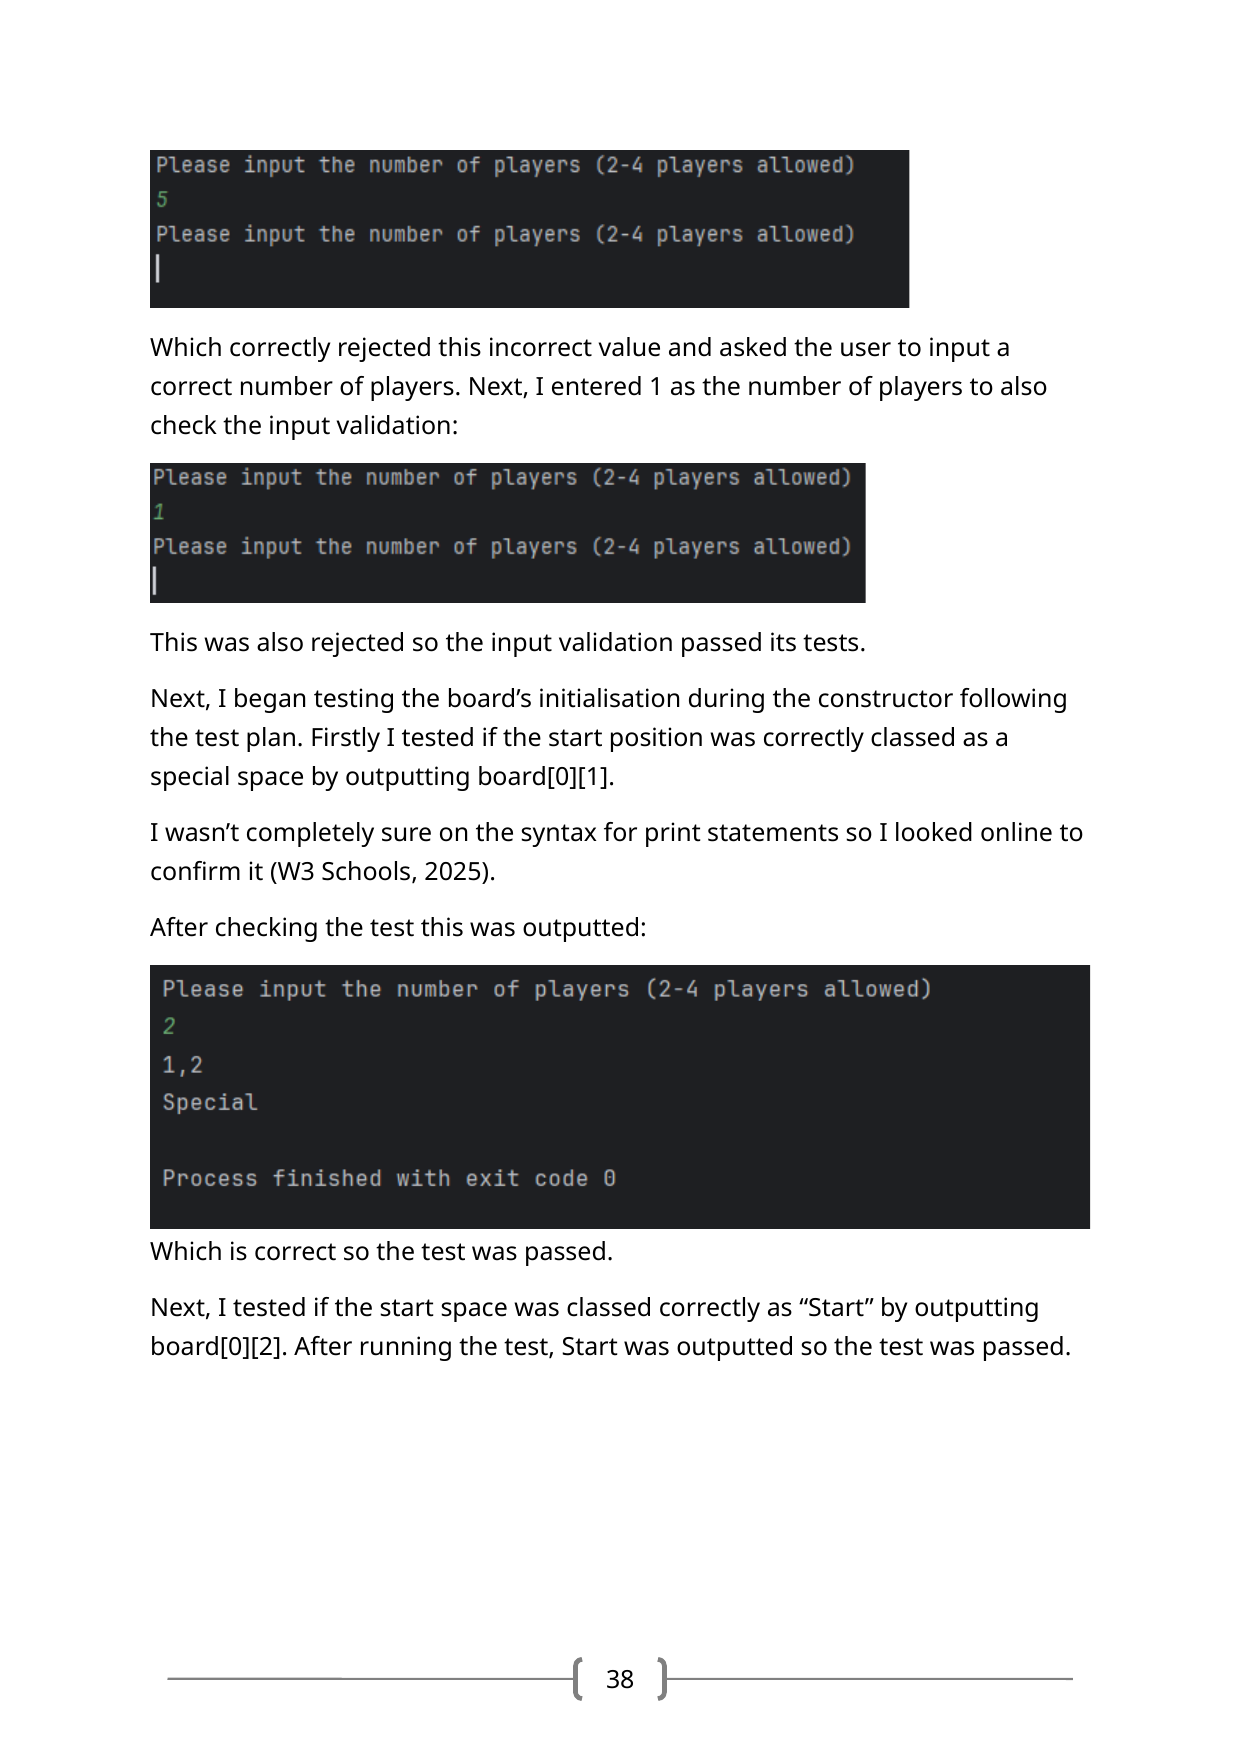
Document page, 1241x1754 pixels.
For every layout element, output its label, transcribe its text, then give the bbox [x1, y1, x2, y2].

text I wasn’t completely sure on the syntax for print statements so I looked online to confirm it . [150, 814, 1090, 888]
picture [150, 150, 910, 308]
text Next, I tested if the start space was classed correctly as “Start” by outputting board[0][2]. After running the test, Start was outputted so the test was passed. [150, 1289, 1090, 1362]
text Next, I began testing the board’s initialisation during the constructor following the test plan. Firstly I tested if the start position was correctly classed as a special space by outputting board[0][1]. [150, 680, 1090, 793]
text Which is correct so the test was passed. [150, 1229, 1090, 1267]
picture [150, 463, 866, 603]
text Which correctly rejected this incorrect value and asked the user to input a correct number of players. Next, I entered 1 as the number of players to also check the input validation: [150, 329, 1090, 442]
text After checking the test this was outputted: [150, 909, 1090, 944]
text This was also rejected so the input validation passed its tests. [150, 624, 1090, 659]
picture [150, 965, 1091, 1229]
